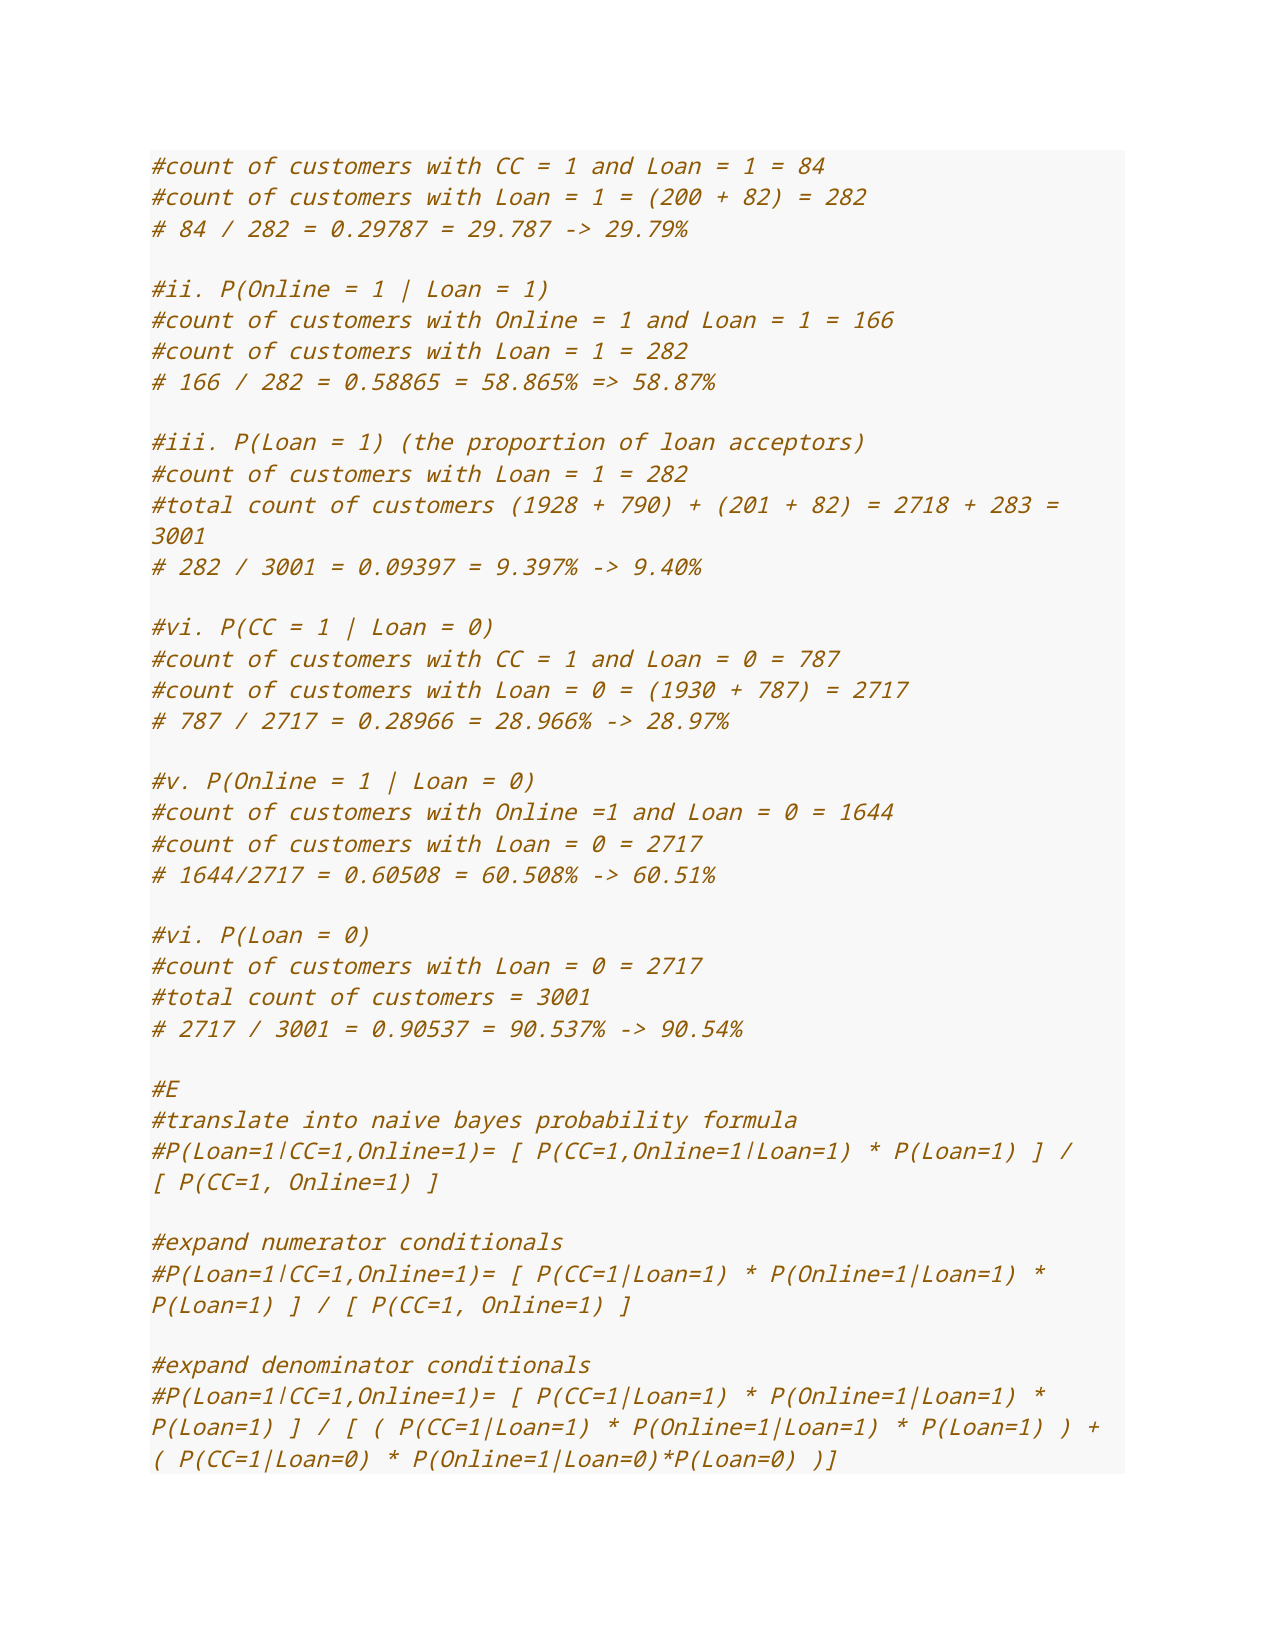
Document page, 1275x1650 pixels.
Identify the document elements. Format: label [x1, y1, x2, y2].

text [150, 150, 1125, 1474]
